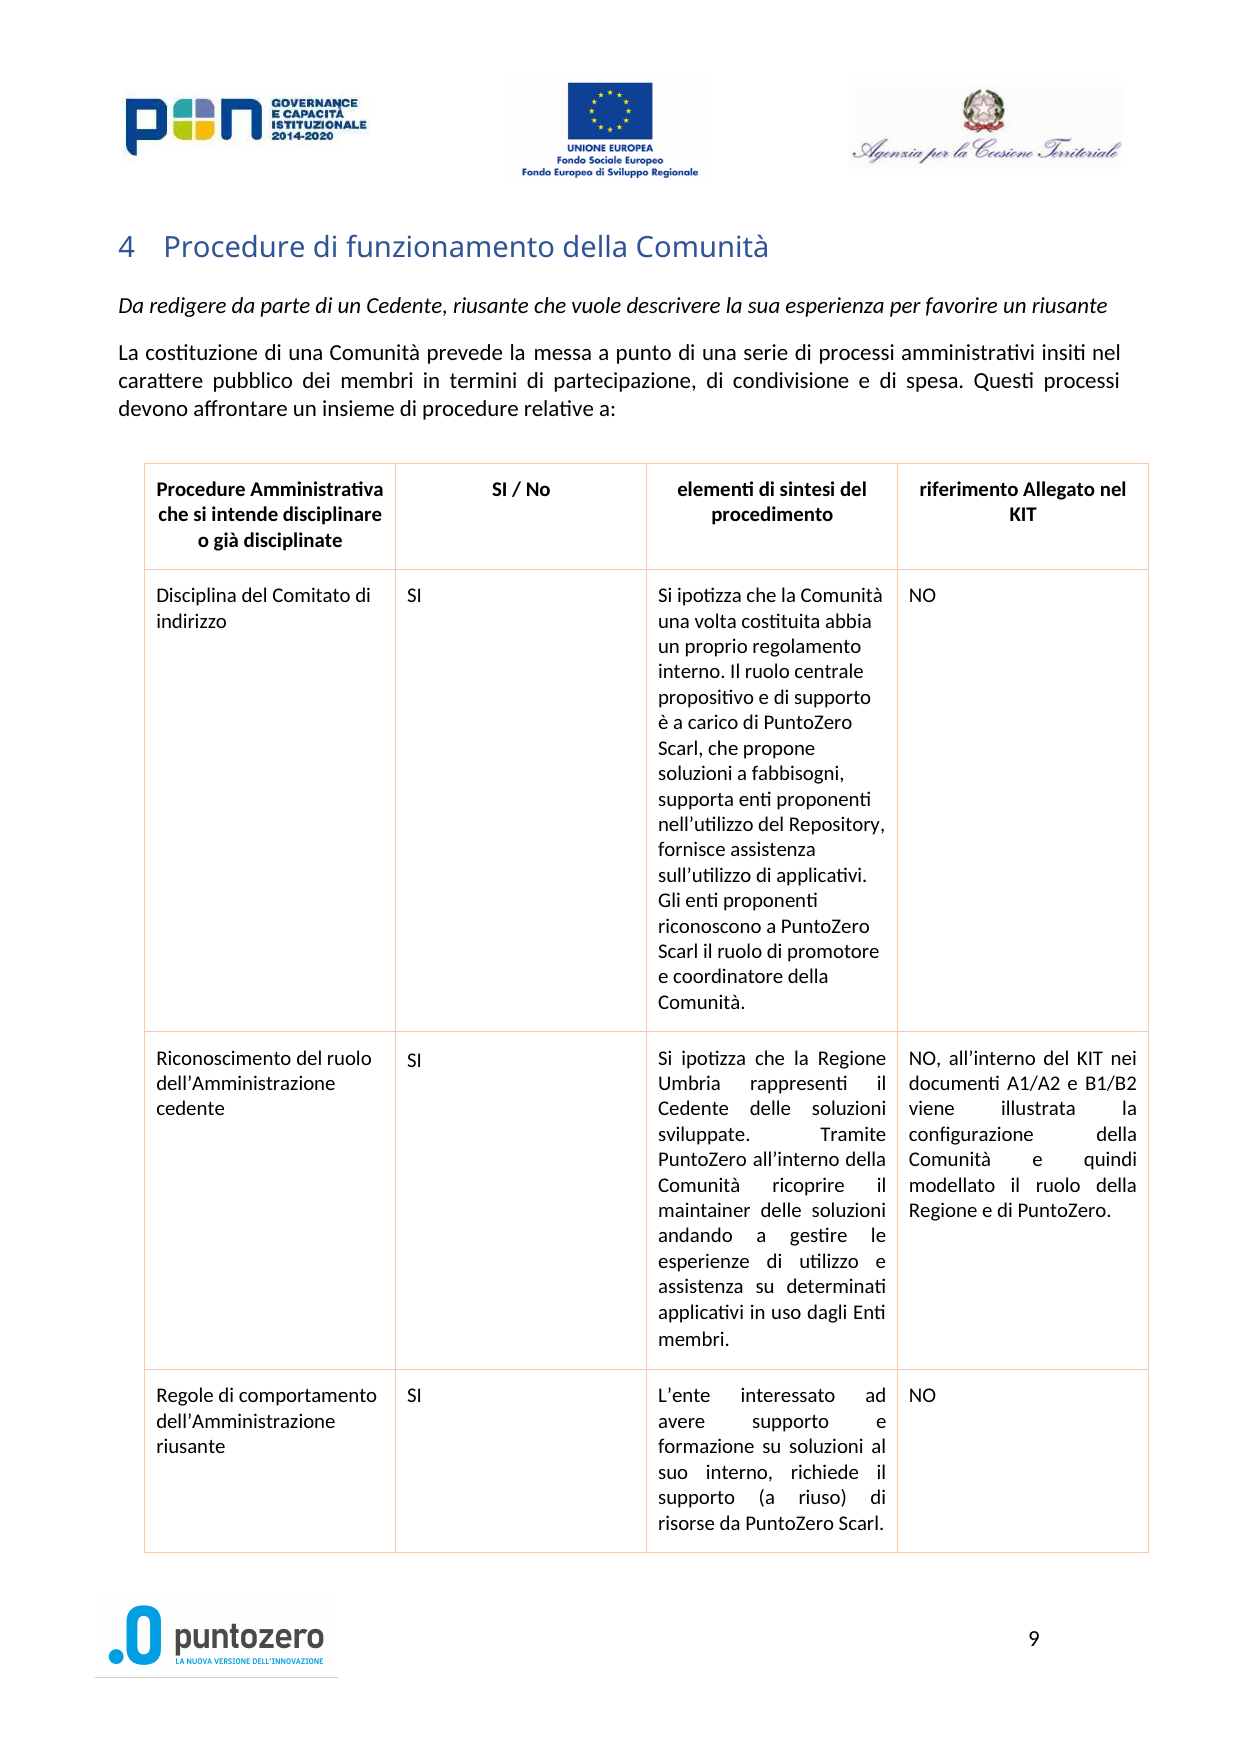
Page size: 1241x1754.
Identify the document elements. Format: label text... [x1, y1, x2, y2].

table_cell Si ipotizza che la Regione Umbria rappresenti il Cedente delle soluzioni sviluppate. Tramite PuntoZero all’interno della Comunità ricoprire il maintainer delle soluzioni andando a gestire le esperienze di utilizzo e assistenza su determinati applicativi in uso dagli Enti membri. [647, 1032, 897, 1369]
table_header Procedure Amministrativa che si intende disciplinare o già disciplinate [145, 464, 395, 569]
table_cell Regole di comportamento dell’Amministrazione riusante [145, 1370, 395, 1552]
table_cell [396, 1032, 646, 1369]
table_cell [898, 570, 1148, 1031]
text Da redigere da parte di un Cedente, riusante che vuole descrivere la sua esperienza per favorire un riusante [118, 291, 1122, 319]
picture [94, 1592, 339, 1678]
subtitle Procedure di funzionamento della Comunità [118, 226, 1122, 266]
table_header elementi di sintesi del procedimento [647, 464, 897, 569]
picture [118, 75, 371, 176]
text La costituzione di una Comunità prevede la messa a punto di una serie di processi amministrativi insiti nel carattere pubblico dei membri in termini di partecipazione, di condivisione e di spesa. Questi processi devono affrontare un insieme di procedure relative a: [118, 338, 1122, 422]
table_cell Riconoscimento del ruolo dell’Amministrazione cedente [145, 1032, 395, 1369]
table_header SI / No [396, 464, 646, 569]
picture [502, 75, 710, 180]
table_cell NO, all’interno del KIT nei documenti A1/A2 e B1/B2 viene illustrata la configurazione della Comunità e quindi modellato il ruolo della Regione e di PuntoZero. [898, 1032, 1148, 1369]
table_cell Disciplina del Comitato di indirizzo [145, 570, 395, 1031]
table_cell L’ente interessato ad avere supporto e formazione su soluzioni al suo interno, richiede il supporto (a riuso) di risorse da PuntoZero Scarl. [647, 1370, 897, 1552]
table_cell [396, 570, 646, 1031]
table_header riferimento Allegato nel KIT [898, 464, 1148, 569]
picture [848, 75, 1123, 169]
table_cell Si ipotizza che la Comunità una volta costituita abbia un proprio regolamento interno. Il ruolo centrale propositivo e di supporto è a carico di PuntoZero Scarl, che propone soluzioni a fabbisogni, supporta enti proponenti nell’utilizzo del Repository, fornisce assistenza sull’utilizzo di applicativi. Gli enti proponenti riconoscono a PuntoZero Scarl il ruolo di promotore e coordinatore della Comunità. [647, 570, 897, 1031]
table_cell NO [898, 1370, 1148, 1552]
table_cell SI [396, 1370, 646, 1552]
